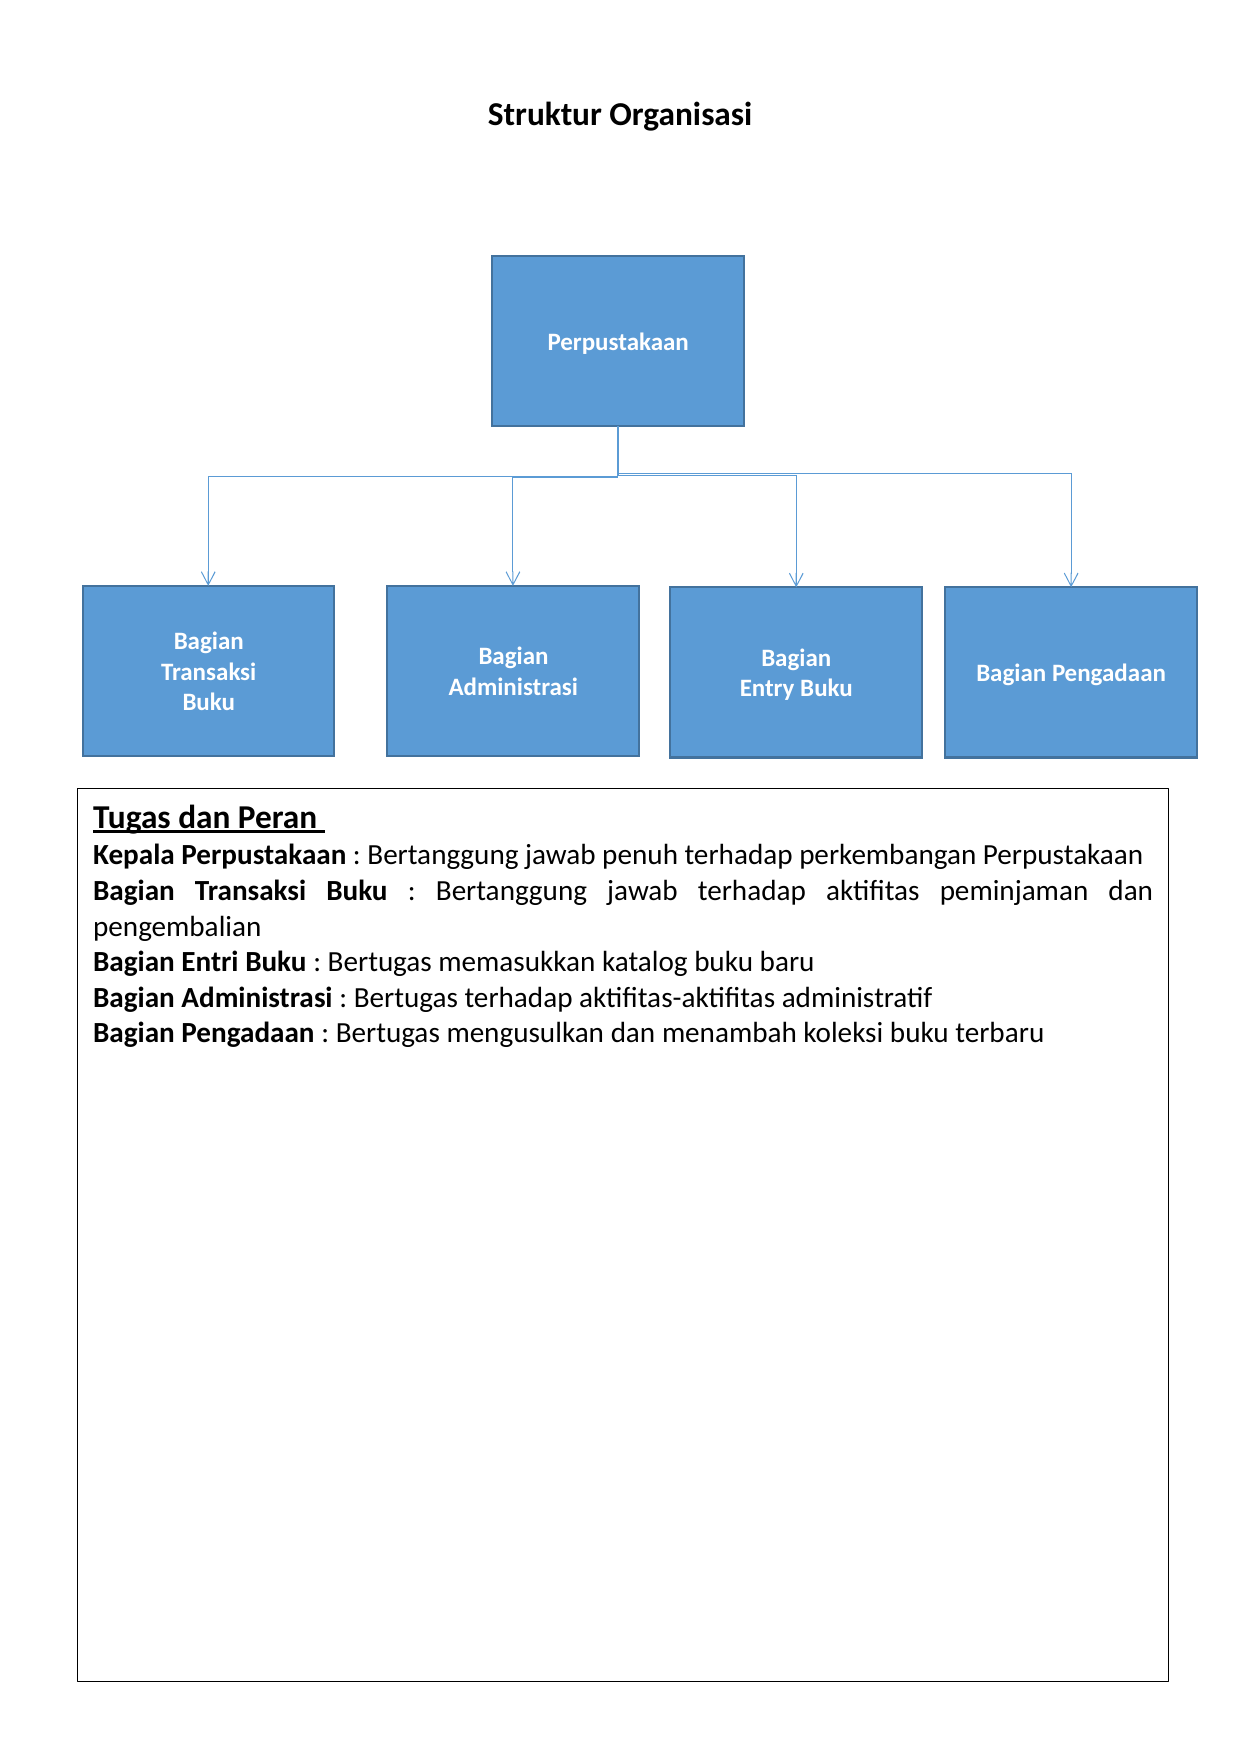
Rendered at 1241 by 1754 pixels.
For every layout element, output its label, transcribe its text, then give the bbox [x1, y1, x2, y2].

text Struktur Organisasi [75, 81, 1165, 146]
